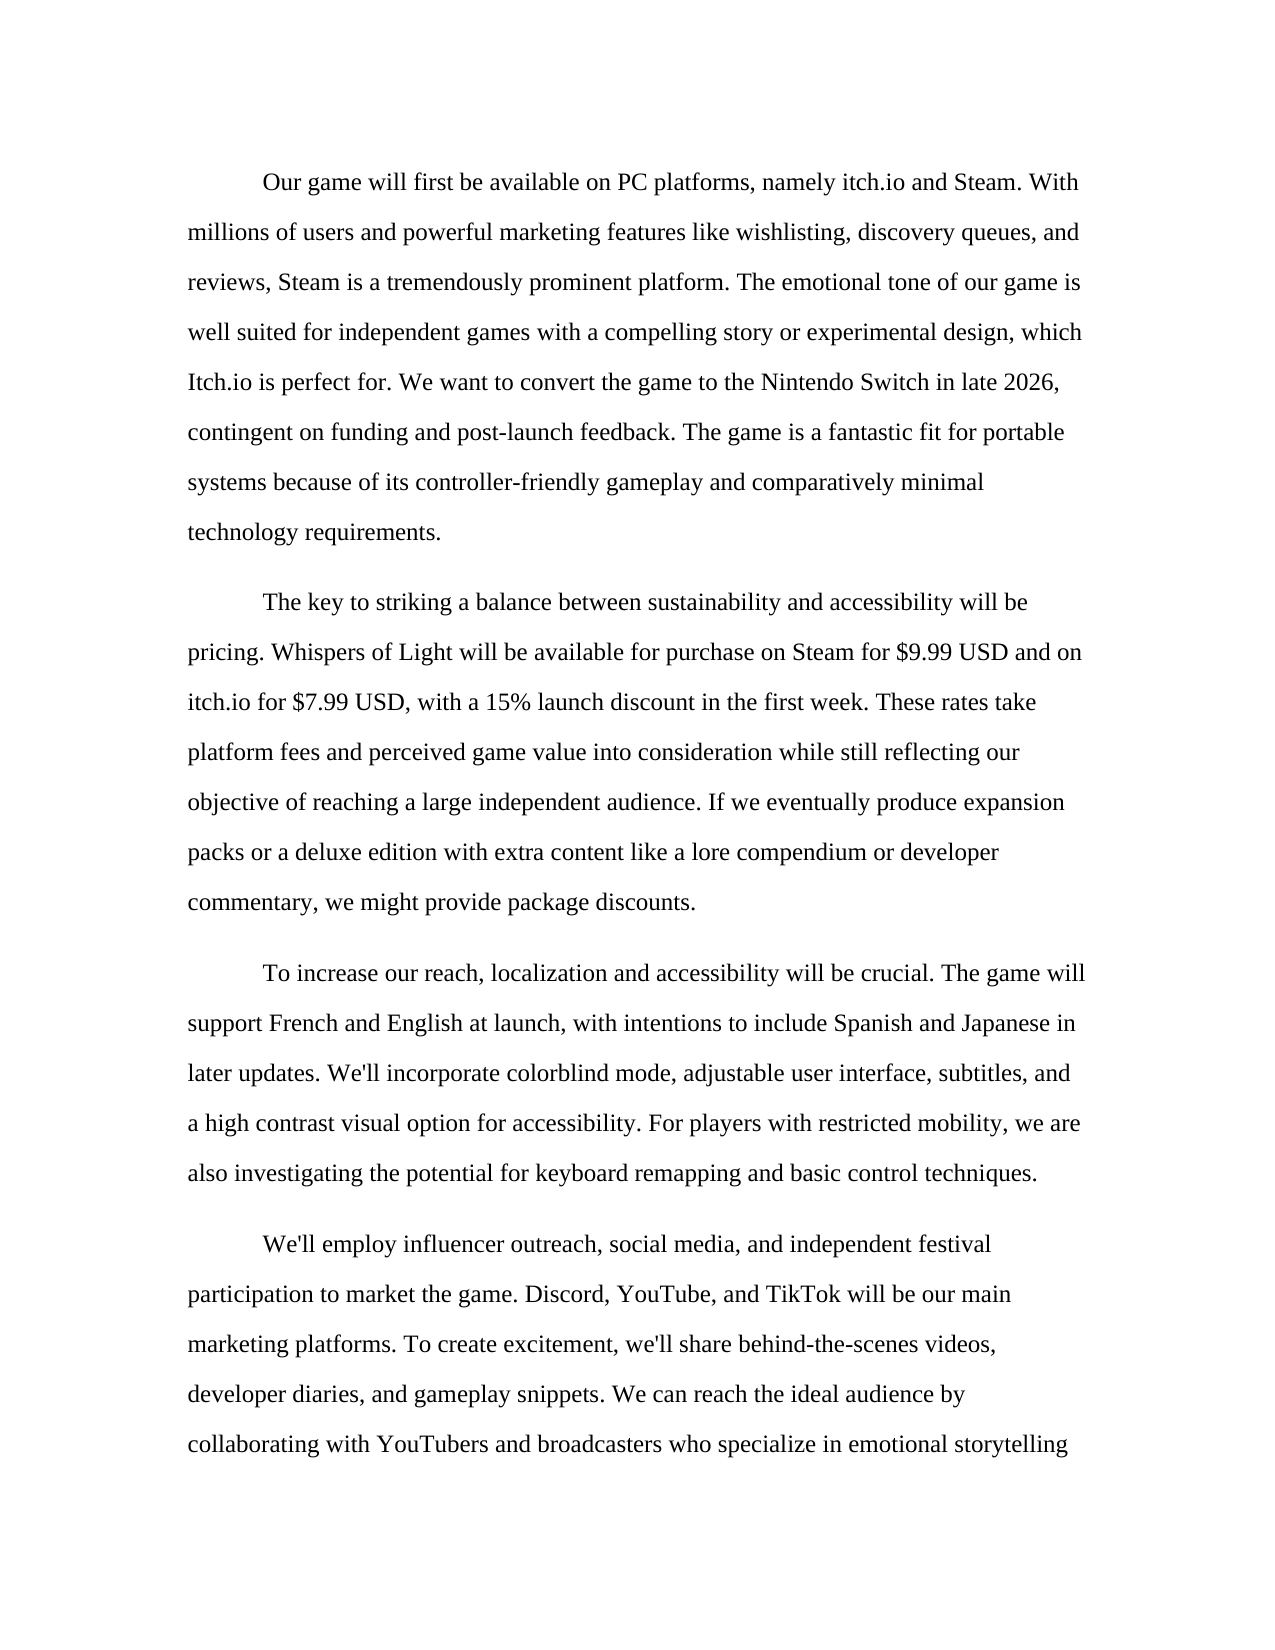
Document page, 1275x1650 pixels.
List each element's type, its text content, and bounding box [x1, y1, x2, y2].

text To increase our reach, localization and accessibility will be crucial. The game will support French and English at launch, with intentions to include Spanish and Japanese in later updates. We'll incorporate colorblind mode, adjustable user interface, subtitles, and a high contrast visual option for accessibility. For players with restricted mobility, we are also investigating the potential for keyboard remapping and basic control techniques. [187, 942, 1087, 1192]
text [187, 1212, 1087, 1462]
text The key to striking a balance between sustainability and accessibility will be pricing. Whispers of Light will be available for purchase on Steam for $9.99 USD and on itch.io for $7.99 USD, with a 15% launch discount in the first week. These rates take platform fees and perceived game value into consideration while still reflecting our objective of reaching a large independent audience. If we eventually produce expansion packs or a deluxe edition with extra content like a lore compendium or developer commentary, we might provide package discounts. [187, 571, 1087, 921]
text Our game will first be available on PC platforms, namely itch.io and Steam. With millions of users and powerful marketing features like wishlisting, discovery queues, and reviews, Steam is a tremendously prominent platform. The emotional tone of our game is well suited for independent games with a compelling story or experimental design, which Itch.io is perfect for. We want to convert the game to the Nintendo Switch in late 2026, contingent on funding and post-launch feedback. The game is a fantastic fit for portable systems because of its controller-friendly gameplay and comparatively minimal technology requirements. [187, 150, 1087, 550]
